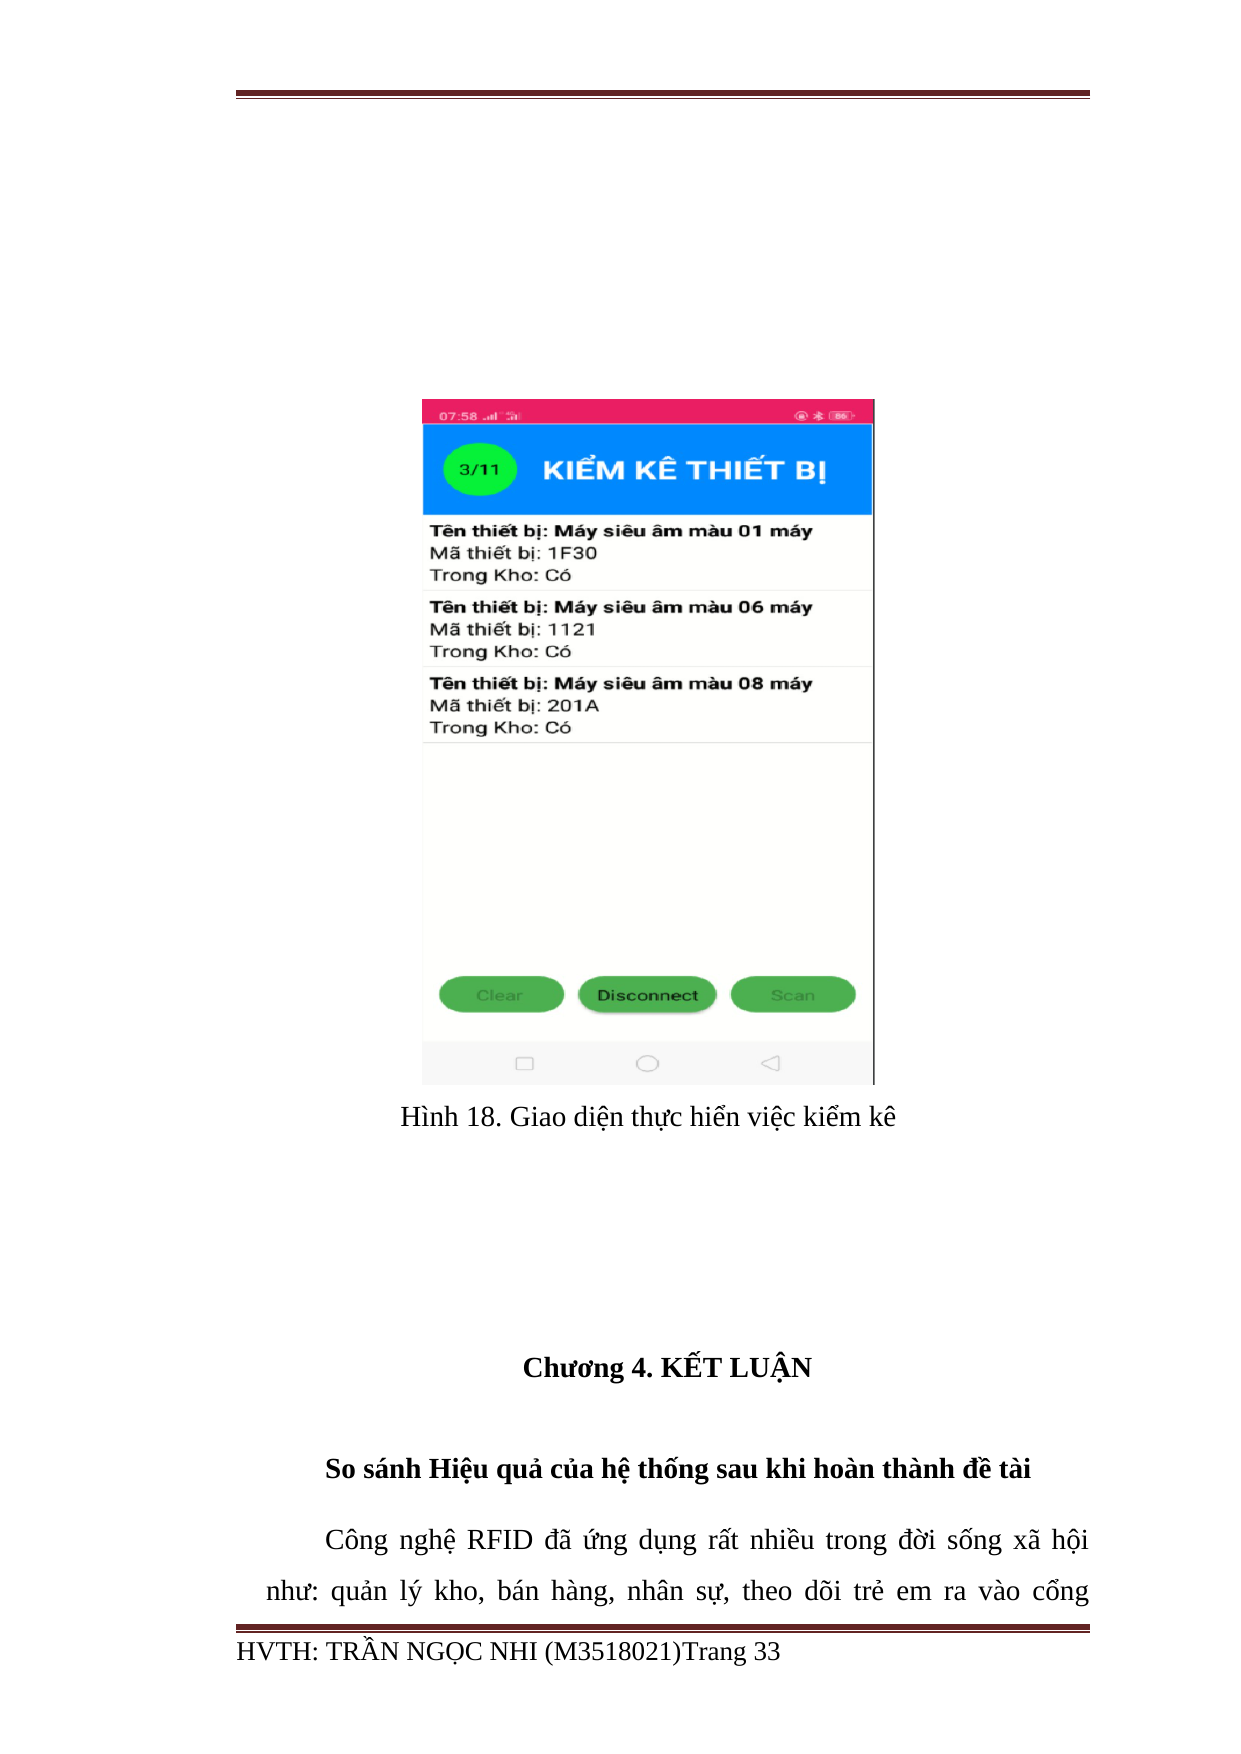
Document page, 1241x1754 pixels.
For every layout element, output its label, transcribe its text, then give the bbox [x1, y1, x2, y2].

text Chương 4. KẾT LUẬN [236, 1351, 1060, 1384]
picture [422, 399, 875, 1085]
text Hình 18. Giao diện thực hiển việc kiểm kê [236, 1099, 1060, 1133]
text So sánh Hiệu quả của hệ thống sau khi hoàn thành đề tài [325, 1451, 1060, 1485]
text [266, 1522, 1090, 1606]
